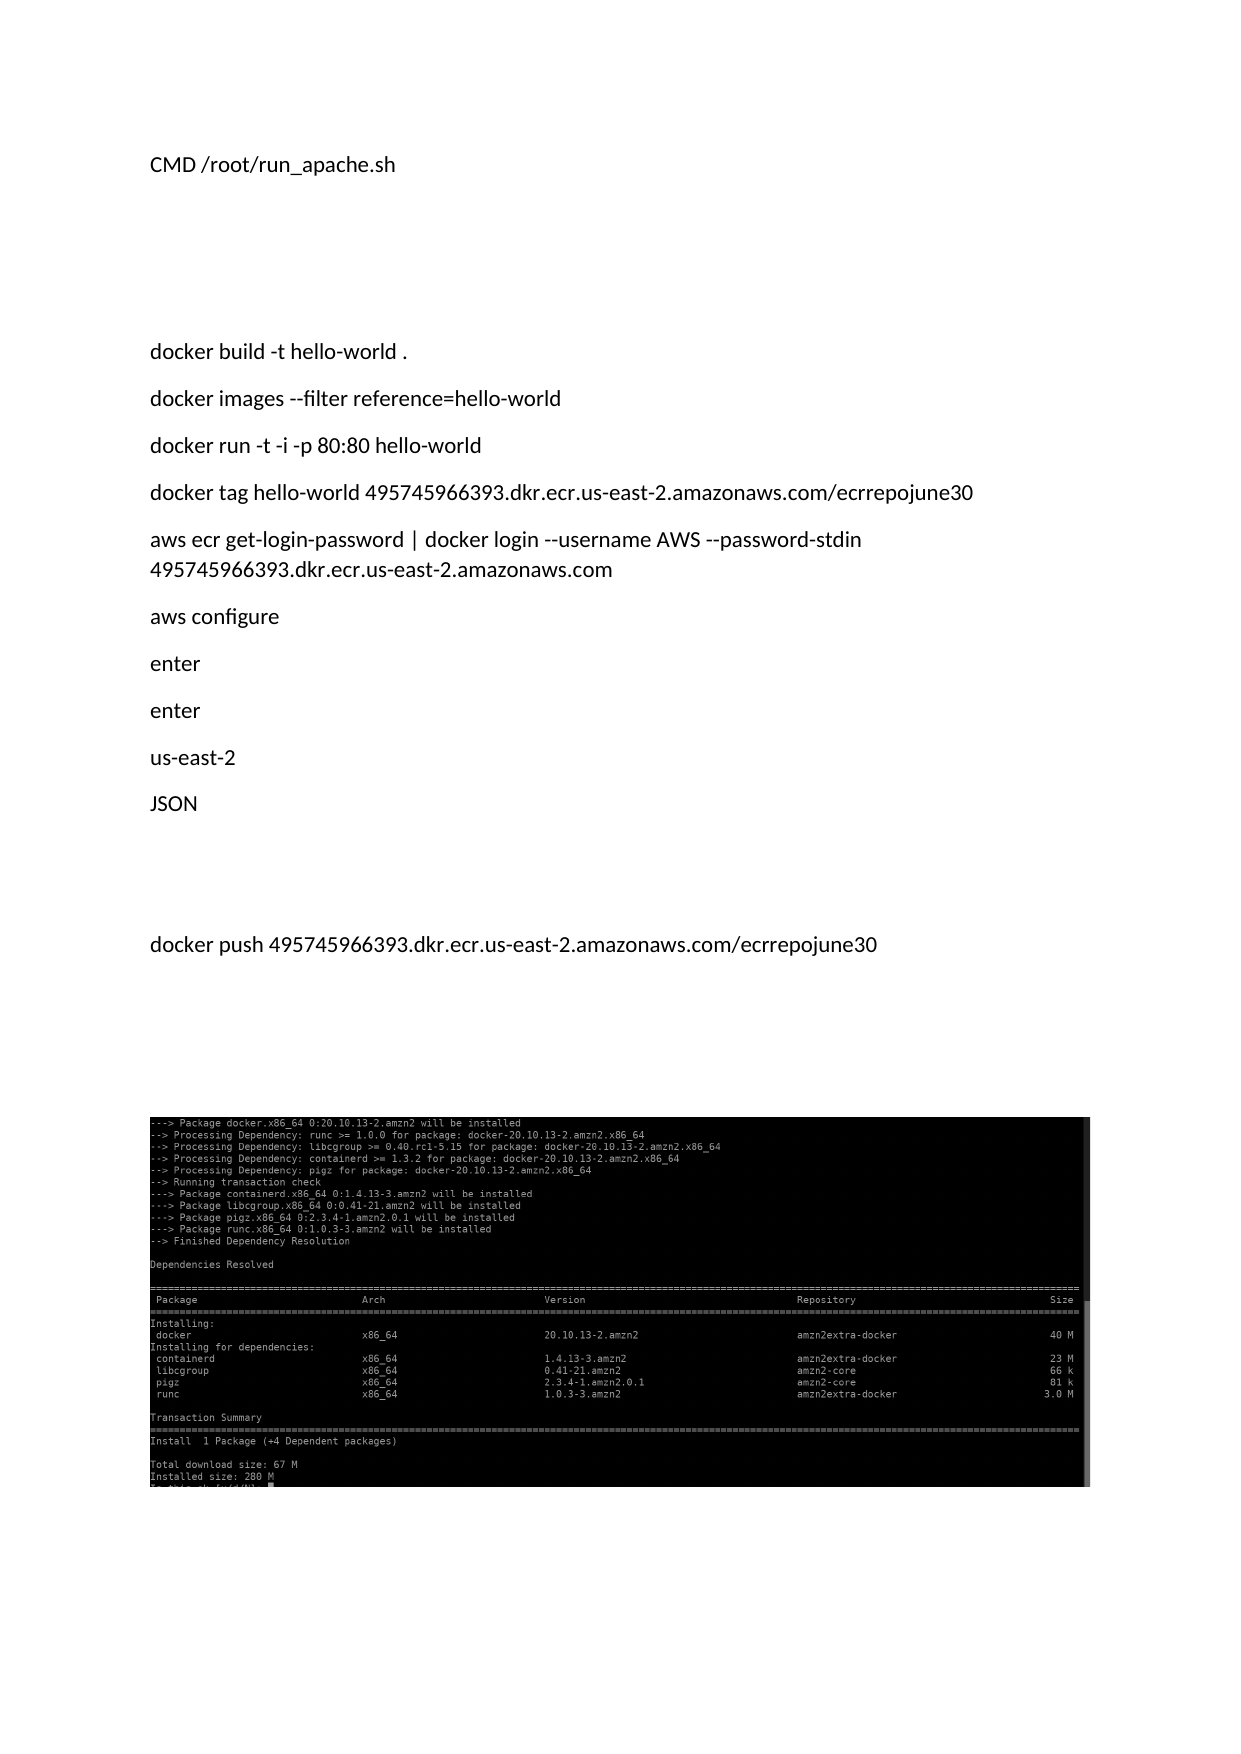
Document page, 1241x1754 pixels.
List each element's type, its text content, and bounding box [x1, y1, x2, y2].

text docker build -t hello-world . [150, 337, 1090, 366]
text enter [150, 696, 1090, 724]
text docker tag hello-world 495745966393.dkr.ecr.us-east-2.amazonaws.com/ecrrepojune30 [150, 478, 1090, 506]
picture [150, 1117, 1091, 1487]
text CMD /root/run_apache.sh [150, 150, 1090, 178]
text docker run -t -i -p 80:80 hello-world [150, 431, 1090, 459]
text docker push 495745966393.dkr.ecr.us-east-2.amazonaws.com/ecrrepojune30 [150, 930, 1090, 958]
text aws ecr get-login-password | docker login --username AWS --password-stdin 495745966393.dkr.ecr.us-east-2.amazonaws.com [150, 525, 1090, 583]
text enter [150, 649, 1090, 677]
text JSON [150, 789, 1090, 818]
text docker images --filter reference=hello-world [150, 384, 1090, 412]
text aws configure [150, 602, 1090, 630]
text us-east-2 [150, 743, 1090, 771]
